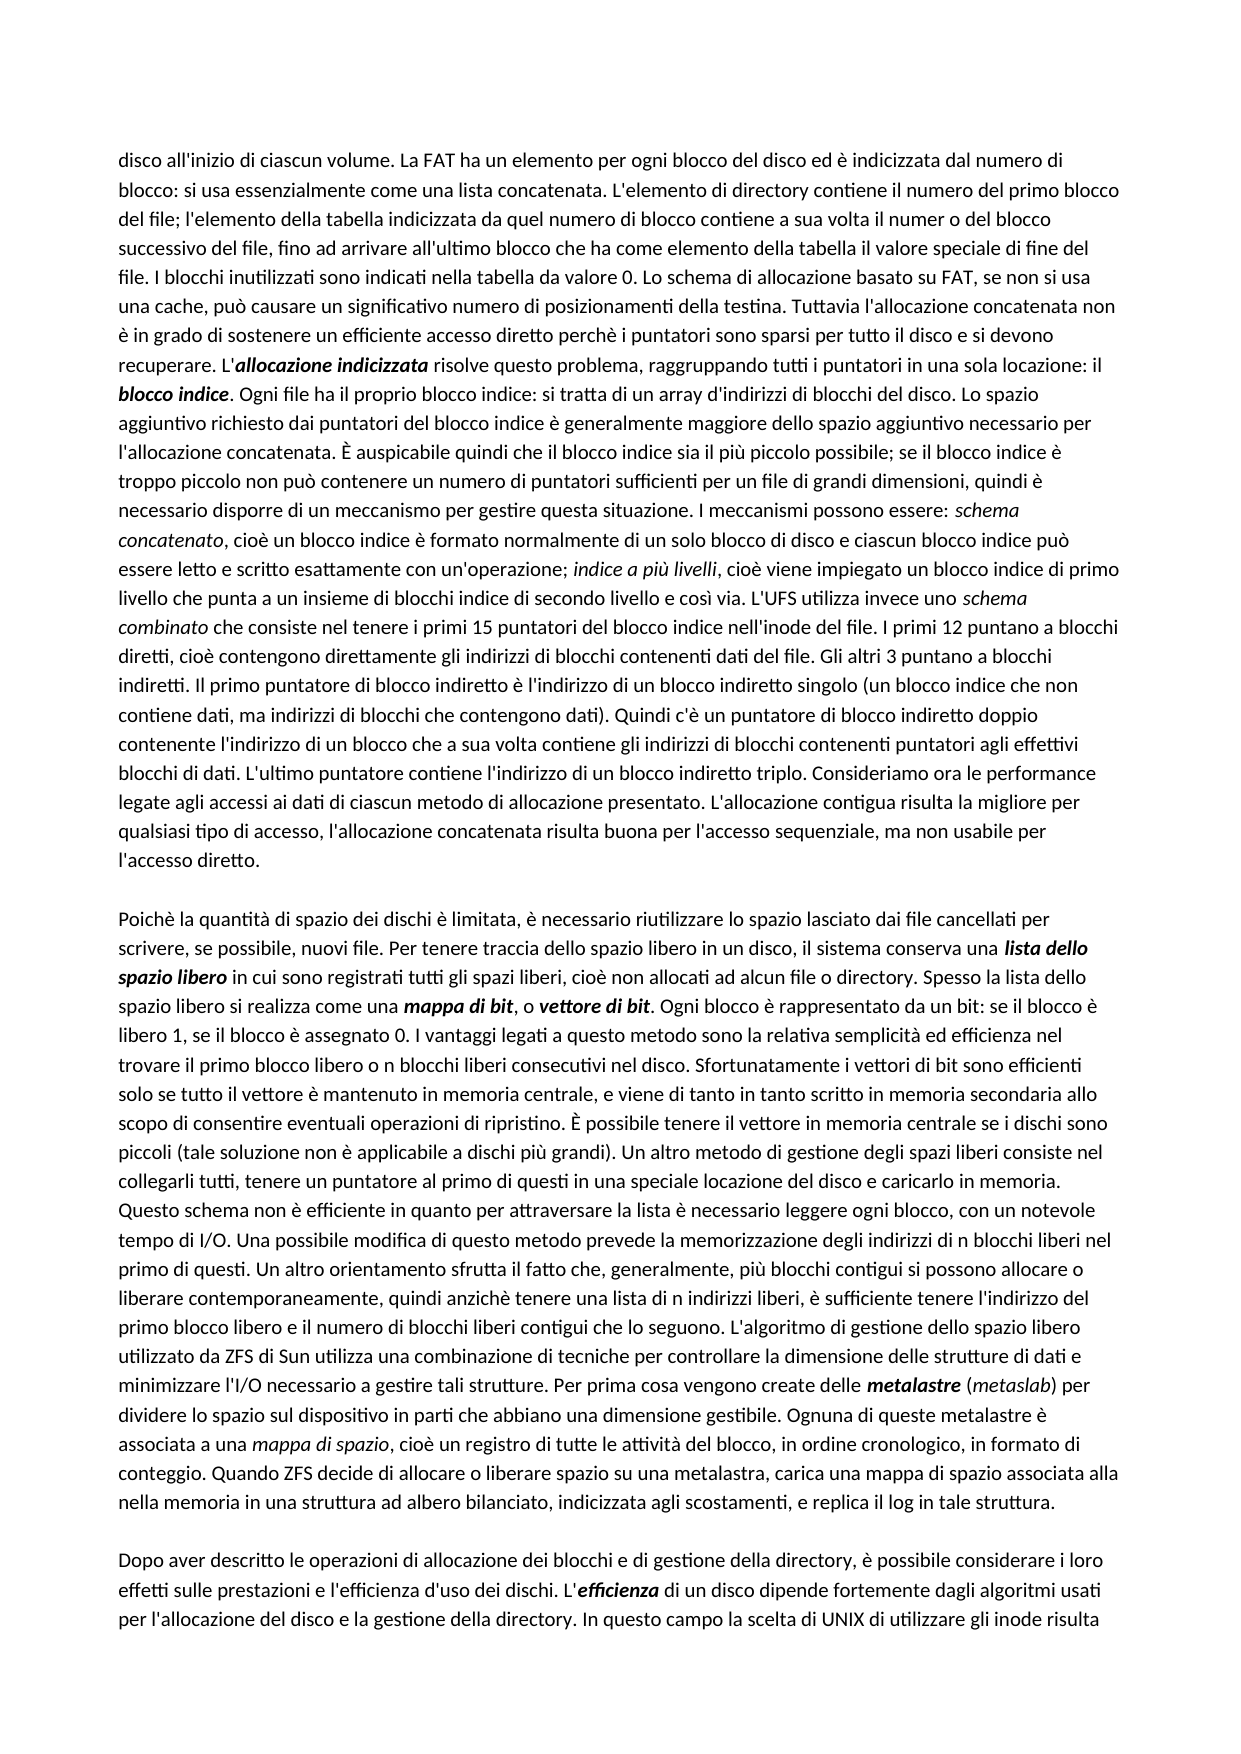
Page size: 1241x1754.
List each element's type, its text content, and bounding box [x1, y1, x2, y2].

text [118, 1548, 1122, 1631]
text Poichè la quantità di spazio dei dischi è limitata, è necessario riutilizzare lo spazio lasciato dai file cancellati per scrivere, se possibile, nuovi file. Per tenere traccia dello spazio libero in un disco, il sistema conserva una lista dello spazio libero in cui sono registrati tutti gli spazi liberi, cioè non allocati ad alcun file o directory. Spesso la lista dello spazio libero si realizza come una mappa di bit, o vettore di bit. Ogni blocco è rappresentato da un bit: se il blocco è libero 1, se il blocco è assegnato 0. I vantaggi legati a questo metodo sono la relativa semplicità ed efficienza nel trovare il primo blocco libero o n blocchi liberi consecutivi nel disco. Sfortunatamente i vettori di bit sono efficienti solo se tutto il vettore è mantenuto in memoria centrale, e viene di tanto in tanto scritto in memoria secondaria allo scopo di consentire eventuali operazioni di ripristino. È possibile tenere il vettore in memoria centrale se i dischi sono piccoli (tale soluzione non è applicabile a dischi più grandi). Un altro metodo di gestione degli spazi liberi consiste nel collegarli tutti, tenere un puntatore al primo di questi in una speciale locazione del disco e caricarlo in memoria. Questo schema non è efficiente in quanto per attraversare la lista è necessario leggere ogni blocco, con un notevole tempo di I/O. Una possibile modifica di questo metodo prevede la memorizzazione degli indirizzi di n blocchi liberi nel primo di questi. Un altro orientamento sfrutta il fatto che, generalmente, più blocchi contigui si possono allocare o liberare contemporaneamente, quindi anzichè tenere una lista di n indirizzi liberi, è sufficiente tenere l'indirizzo del primo blocco libero e il numero di blocchi liberi contigui che lo seguono. L'algoritmo di gestione dello spazio libero utilizzato da ZFS di Sun utilizza una combinazione di tecniche per controllare la dimensione delle strutture di dati e minimizzare l'I/O necessario a gestire tali strutture. Per prima cosa vengono create delle metalastre (metaslab) per dividere lo spazio sul dispositivo in parti che abbiano una dimensione gestibile. Ognuna di queste metalastre è associata a una mappa di spazio, cioè un registro di tutte le attività del blocco, in ordine cronologico, in formato di conteggio. Quando ZFS decide di allocare o liberare spazio su una metalastra, carica una mappa di spazio associata alla nella memoria in una struttura ad albero bilanciato, indicizzata agli scostamenti, e replica il log in tale struttura. [118, 906, 1122, 1515]
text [118, 148, 1122, 873]
